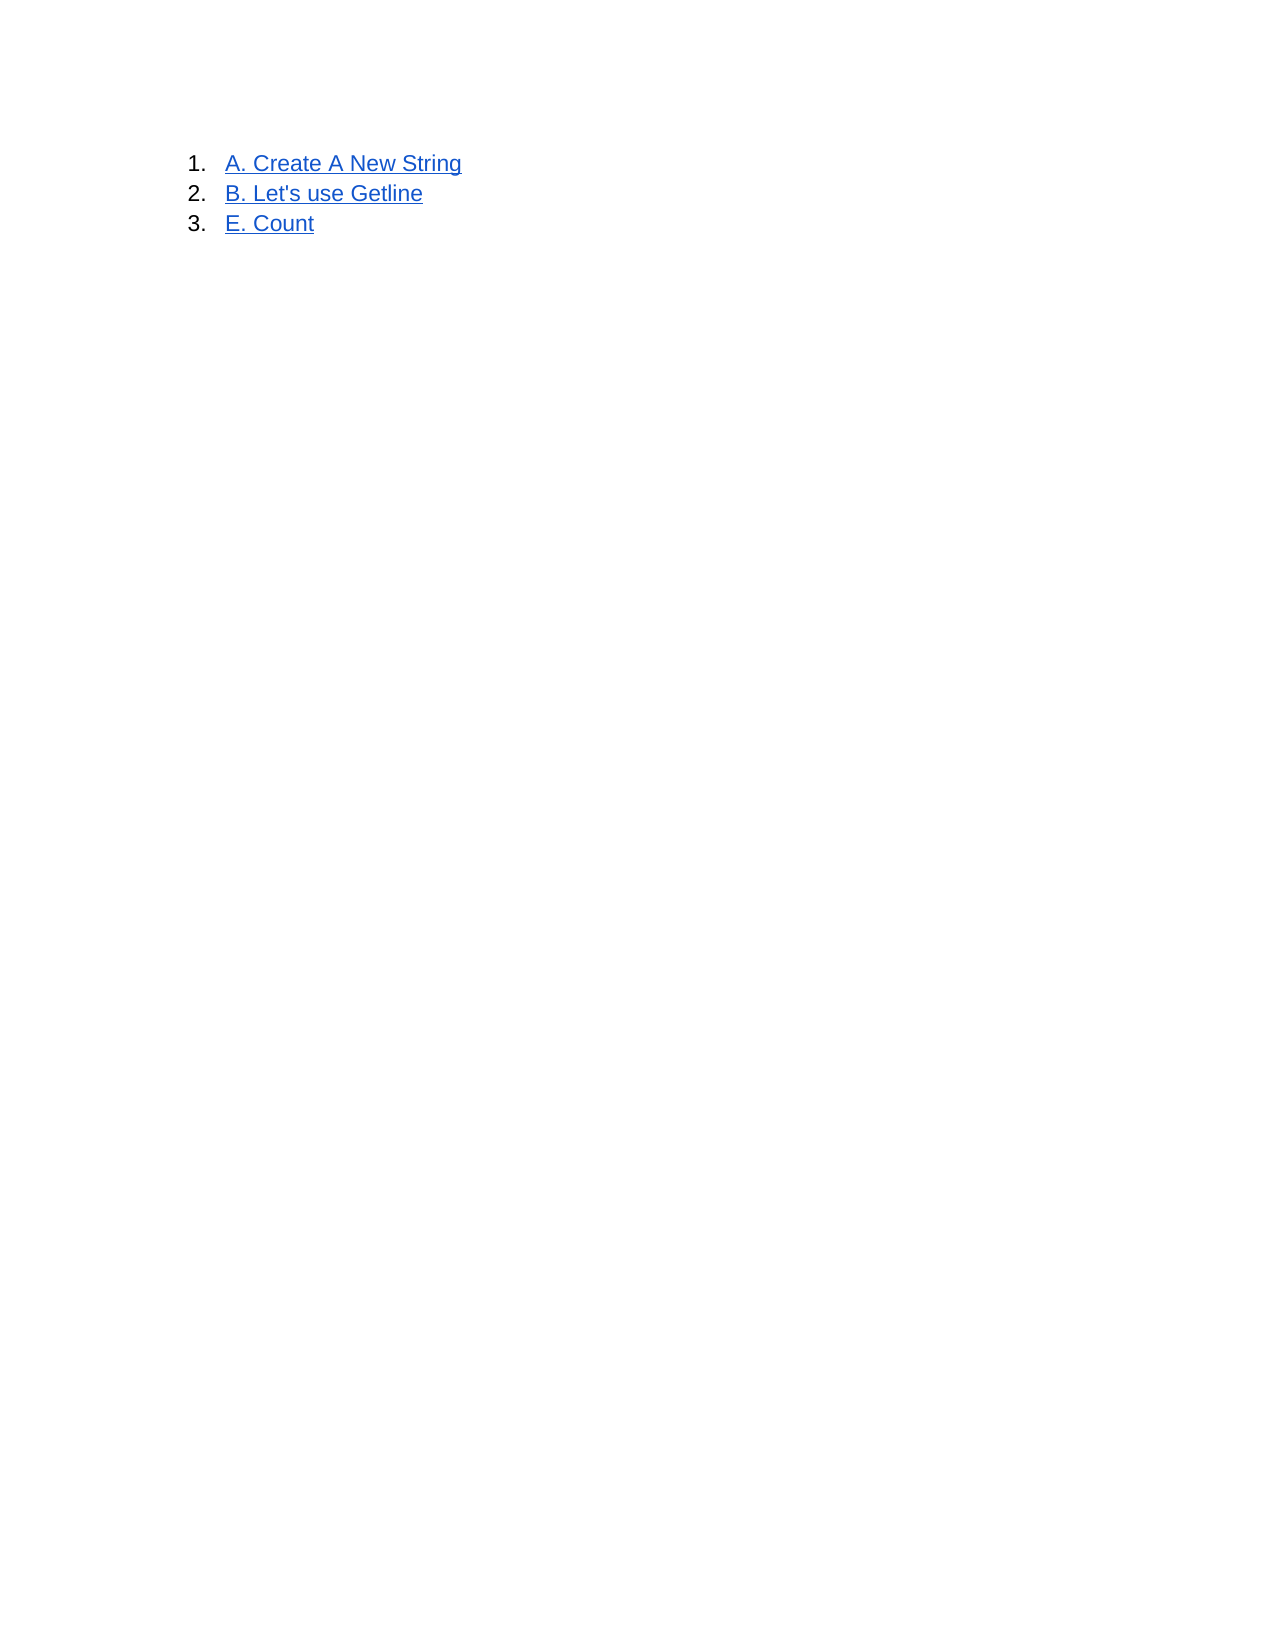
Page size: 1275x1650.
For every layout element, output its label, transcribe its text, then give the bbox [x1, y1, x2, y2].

list B. Let's use Getline [187, 180, 1125, 207]
list A. Create A New String [187, 150, 1125, 176]
list E. Count [187, 210, 1125, 237]
